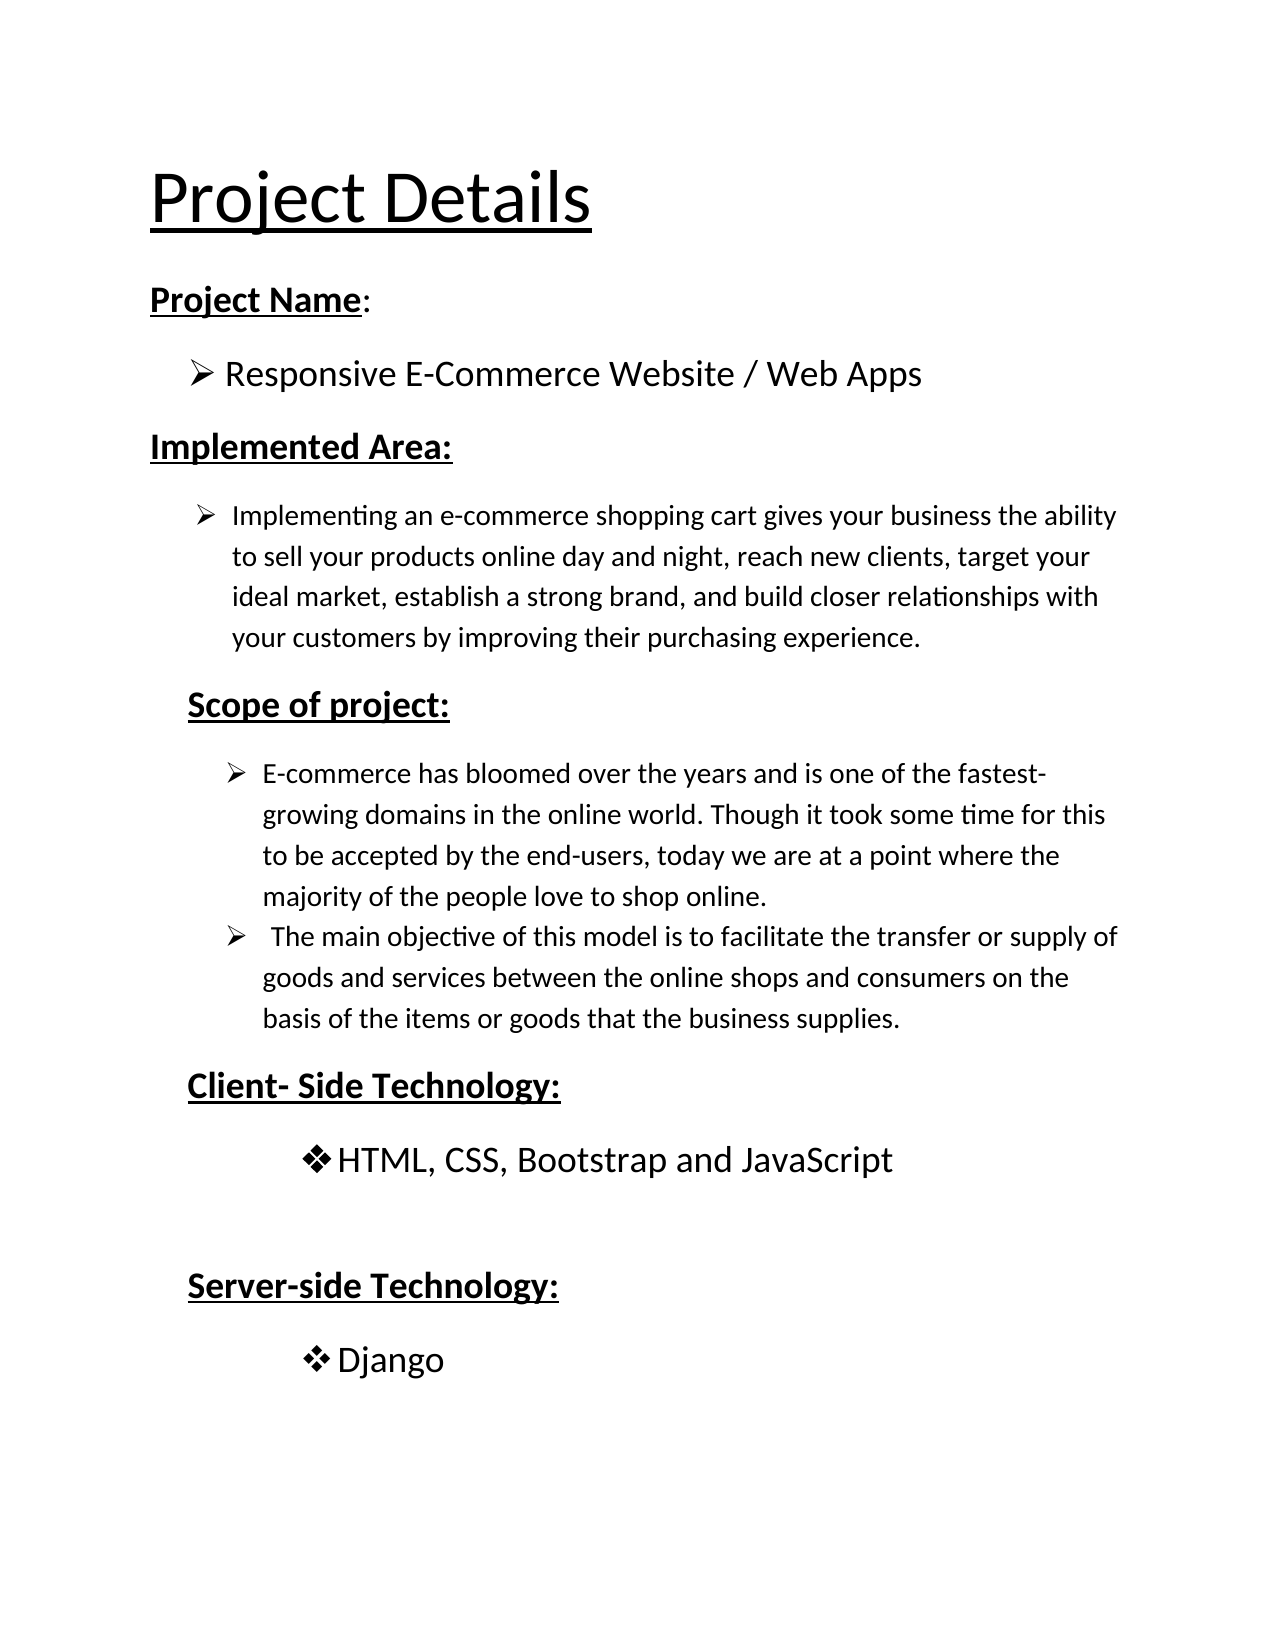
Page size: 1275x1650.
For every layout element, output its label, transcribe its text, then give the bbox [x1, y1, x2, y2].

text Project Name: [150, 276, 1125, 322]
text Server-side Technology: [187, 1262, 1125, 1308]
list HTML, CSS, Bootstrap and JavaScript [300, 1136, 1125, 1182]
list E-commerce has bloomed over the years and is one of the fastest-growing domains in the online world. Though it took some time for this to be accepted by the end-users, today we are at a point where the majority of the people love to shop online. [225, 755, 1125, 913]
list Implementing an e-commerce shopping cart gives your business the ability to sell your products online day and night, reach new clients, target your ideal market, establish a strong brand, and build closer relationships with your customers by improving their purchasing experience. [194, 497, 1125, 655]
list Django [300, 1336, 1125, 1381]
text Project Details [150, 150, 1125, 242]
text Scope of project: [187, 681, 1125, 727]
text Client- Side Technology: [187, 1062, 1125, 1108]
text Implemented Area: [150, 423, 1125, 469]
list Responsive E-Commerce Website / Web Apps [187, 349, 1125, 395]
list The main objective of this model is to facilitate the transfer or supply of goods and services between the online shops and consumers on the basis of the items or goods that the business supplies. [225, 918, 1125, 1036]
